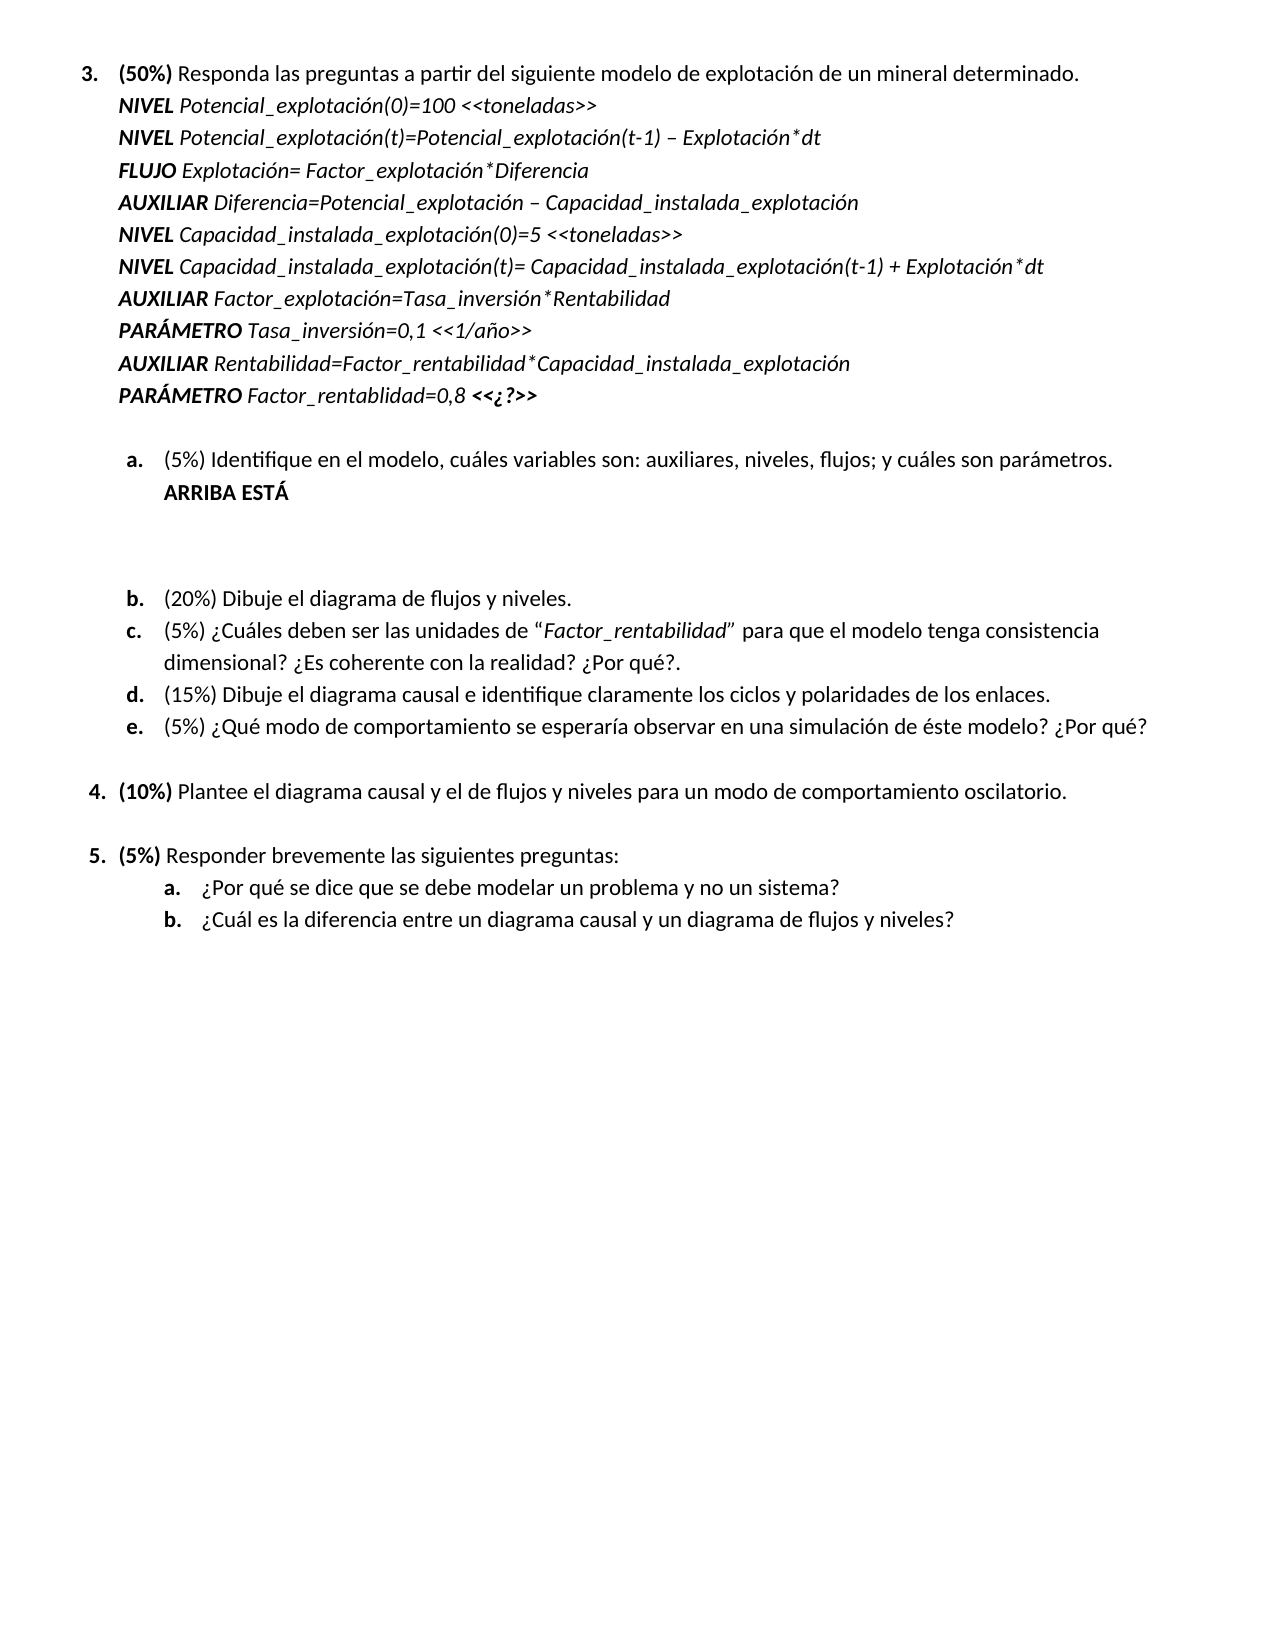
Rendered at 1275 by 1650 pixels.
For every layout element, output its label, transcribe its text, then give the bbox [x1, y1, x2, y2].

list PARÁMETRO Factor_rentablidad=0,8 <<¿?>> [118, 381, 1181, 409]
list AUXILIAR Factor_explotación=Tasa_inversión*Rentabilidad [118, 284, 1181, 312]
list NIVEL Capacidad_instalada_explotación(0)=5 <<toneladas>> [118, 220, 1181, 248]
list FLUJO Explotación= Factor_explotación*Diferencia [118, 156, 1181, 184]
list (10%) Plantee el diagrama causal y el de flujos y niveles para un modo de comportamiento oscilatorio. [89, 777, 1181, 805]
list ¿Por qué se dice que se debe modelar un problema y no un sistema? [164, 873, 1181, 901]
list (5%) Responder brevemente las siguientes preguntas: [89, 841, 1181, 869]
list (50%) Responda las preguntas a partir del siguiente modelo de explotación de un mineral determinado. [81, 59, 1181, 87]
list NIVEL Potencial_explotación(0)=100 <<toneladas>> [118, 91, 1181, 119]
list (5%) ¿Cuáles deben ser las unidades de “Factor_rentabilidad” para que el modelo tenga consistencia dimensional? ¿Es coherente con la realidad? ¿Por qué?. [126, 616, 1181, 676]
list NIVEL Capacidad_instalada_explotación(t)= Capacidad_instalada_explotación(t-1) + Explotación*dt [118, 252, 1181, 280]
list (20%) Dibuje el diagrama de flujos y niveles. [126, 584, 1181, 612]
list PARÁMETRO Tasa_inversión=0,1 <<1/año>> [118, 317, 1181, 345]
list AUXILIAR Rentabilidad=Factor_rentabilidad*Capacidad_instalada_explotación [118, 349, 1181, 377]
list NIVEL Potencial_explotación(t)=Potencial_explotación(t-1) – Explotación*dt [118, 123, 1181, 152]
list ¿Cuál es la diferencia entre un diagrama causal y un diagrama de flujos y niveles? [164, 906, 1181, 933]
list (15%) Dibuje el diagrama causal e identifique claramente los ciclos y polaridades de los enlaces. [126, 680, 1181, 708]
list (5%) ¿Qué modo de comportamiento se esperaría observar en una simulación de éste modelo? ¿Por qué? [126, 712, 1181, 740]
list AUXILIAR Diferencia=Potencial_explotación – Capacidad_instalada_explotación [118, 188, 1181, 216]
list (5%) Identifique en el modelo, cuáles variables son: auxiliares, niveles, flujos; y cuáles son parámetros. ARRIBA ESTÁ [126, 445, 1181, 506]
